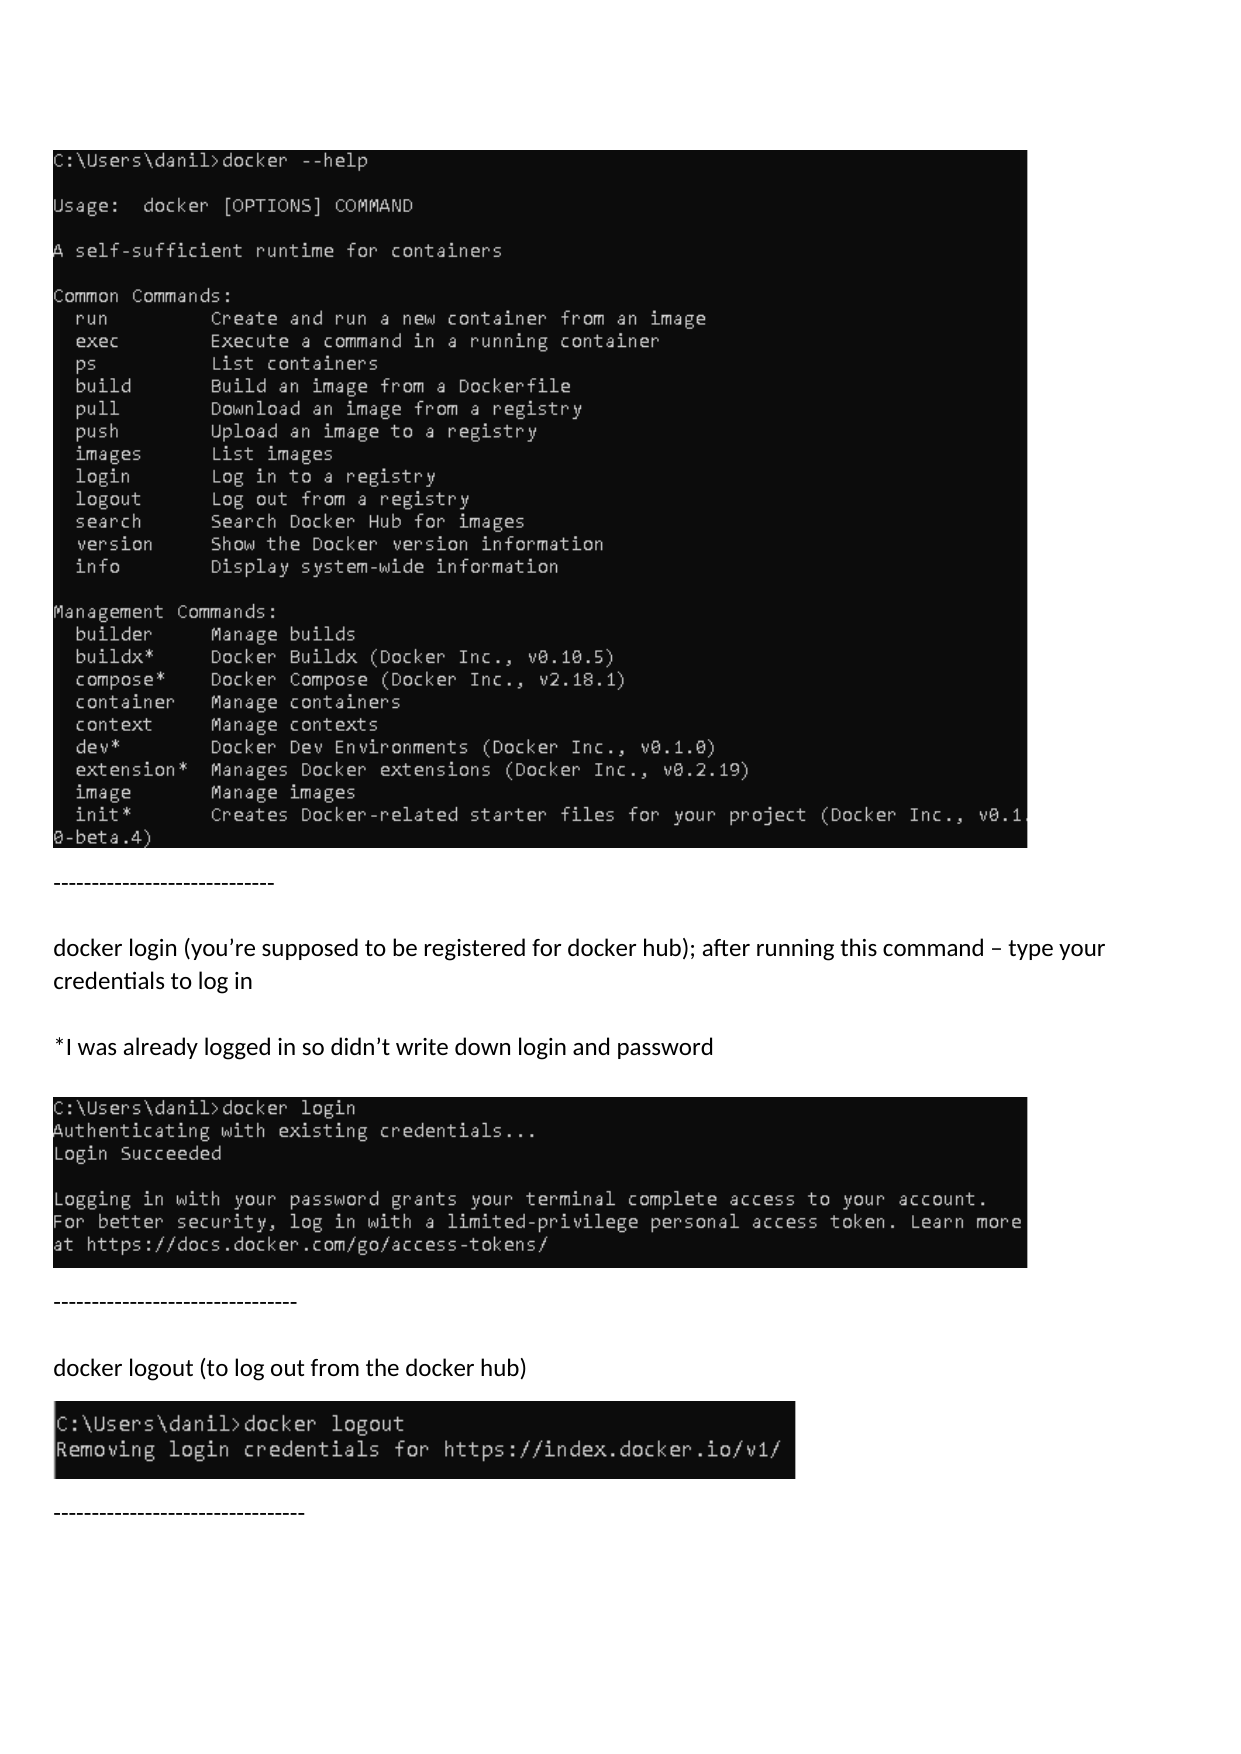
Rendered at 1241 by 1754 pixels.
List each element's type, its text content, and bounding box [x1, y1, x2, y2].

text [53, 118, 1152, 848]
picture [53, 150, 1028, 848]
text -------------------------------- docker logout (to log out from the docker hub) [53, 1286, 1152, 1383]
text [53, 1497, 1152, 1593]
picture [53, 1097, 1028, 1268]
picture [53, 1401, 796, 1479]
